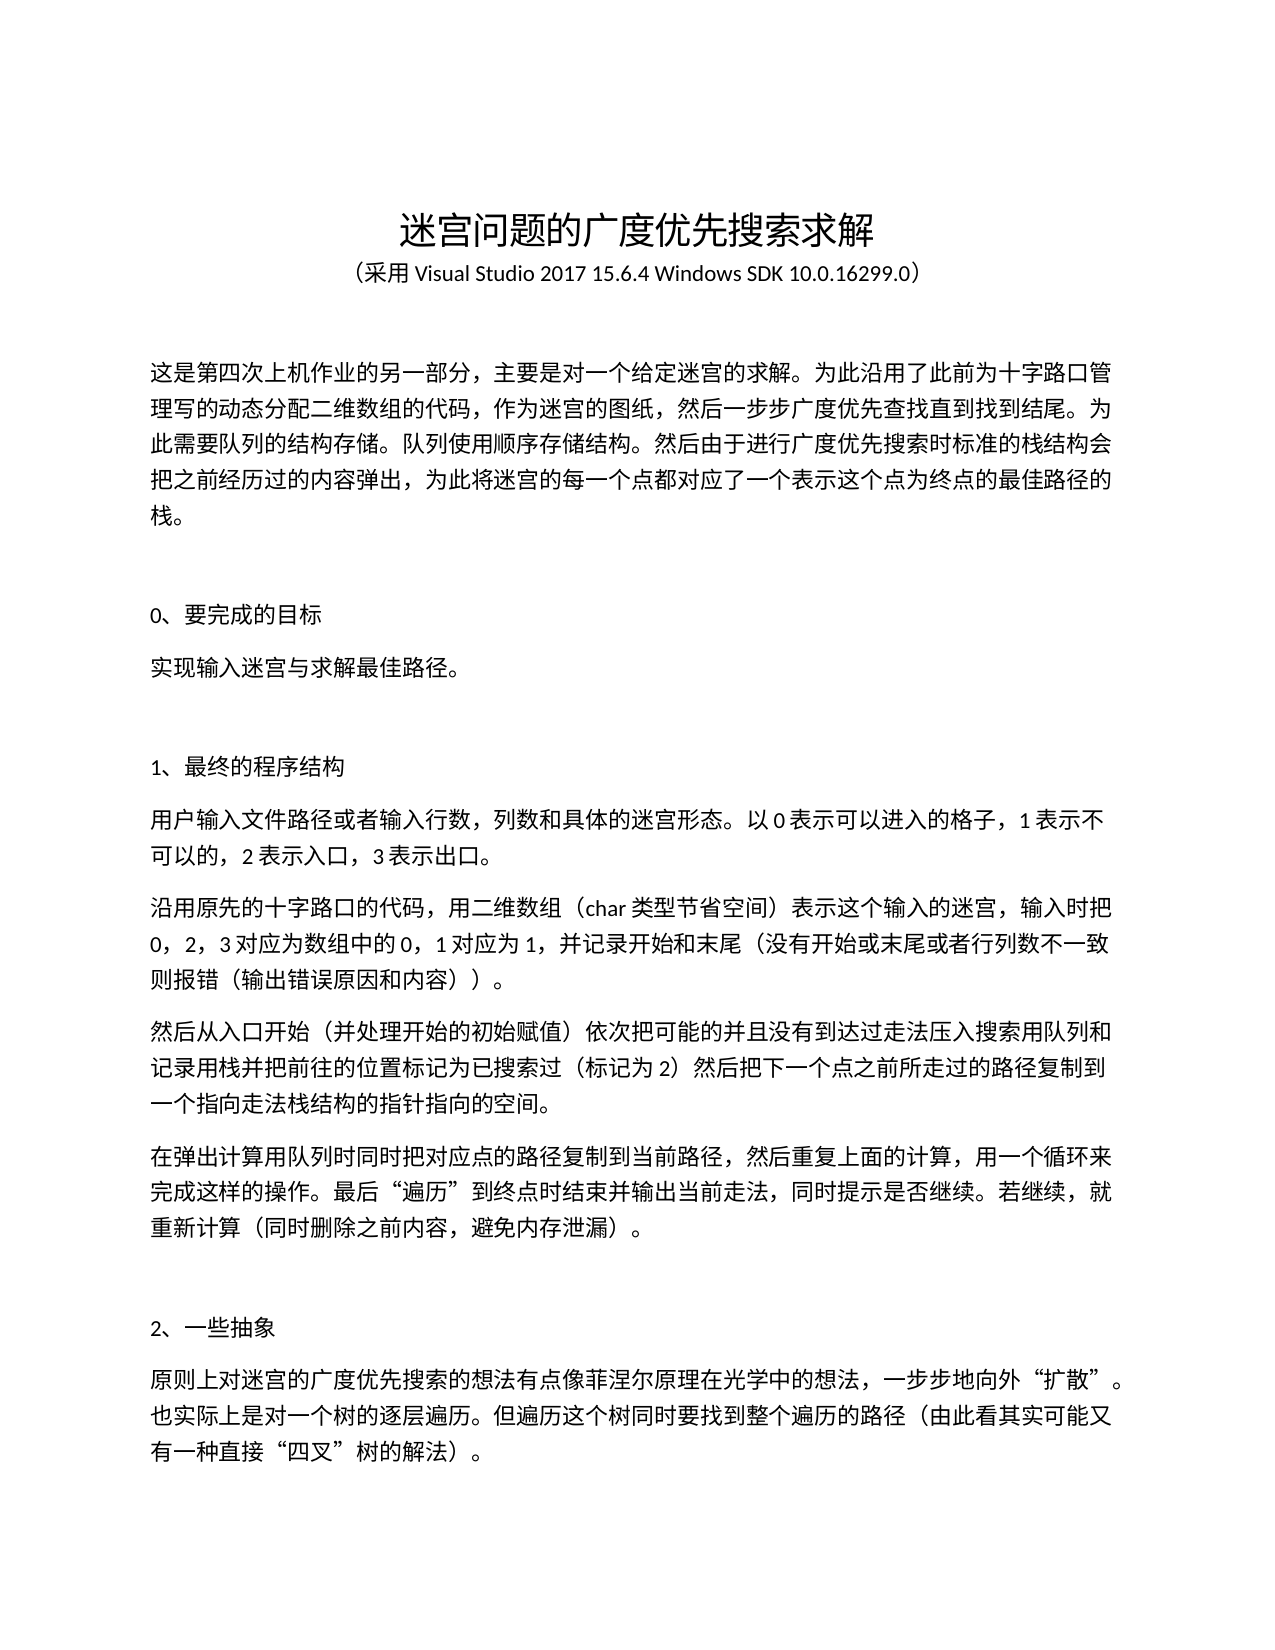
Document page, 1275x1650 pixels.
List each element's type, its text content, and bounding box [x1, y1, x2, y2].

text 在弹出计算用队列时同时把对应点的路径复制到当前路径，然后重复上面的计算，用一个循环来完成这样的操作。最后“遍历”到终点时结束并输出当前走法，同时提示是否继续。若继续，就重新计算（同时删除之前内容，避免内存泄漏）。 [150, 1138, 1125, 1243]
text 2、一些抽象 [150, 1309, 1125, 1343]
text 1、最终的程序结构 [150, 749, 1125, 782]
text 这是第四次上机作业的另一部分，主要是对一个给定迷宫的求解。为此沿用了此前为十字路口管理写的动态分配二维数组的代码，作为迷宫的图纸，然后一步步广度优先查找直到找到结尾。为此需要队列的结构存储。队列使用顺序存储结构。然后由于进行广度优先搜索时标准的栈结构会把之前经历过的内容弹出，为此将迷宫的每一个点都对应了一个表示这个点为终点的最佳路径的栈。 [150, 355, 1125, 531]
text 沿用原先的十字路口的代码，用二维数组（char类型节省空间）表示这个输入的迷宫，输入时把0，2，3对应为数组中的0，1对应为1，并记录开始和末尾（没有开始或末尾或者行列数不一致则报错（输出错误原因和内容））。 [150, 890, 1125, 995]
text 实现输入迷宫与求解最佳路径。 [150, 650, 1125, 683]
title 迷宫问题的广度优先搜索求解 [150, 201, 1125, 255]
text （采用Visual Studio 2017 15.6.4 Windows SDK 10.0.16299.0） [150, 255, 1125, 288]
text 原则上对迷宫的广度优先搜索的想法有点像菲涅尔原理在光学中的想法，一步步地向外“扩散”。也实际上是对一个树的逐层遍历。但遍历这个树同时要找到整个遍历的路径（由此看其实可能又有一种直接“四叉”树的解法）。 [150, 1362, 1125, 1467]
text 然后从入口开始（并处理开始的初始赋值）依次把可能的并且没有到达过走法压入搜索用队列和记录用栈并把前往的位置标记为已搜索过（标记为2）然后把下一个点之前所走过的路径复制到一个指向走法栈结构的指针指向的空间。 [150, 1014, 1125, 1119]
text 0、要完成的目标 [150, 597, 1125, 631]
text 用户输入文件路径或者输入行数，列数和具体的迷宫形态。以0表示可以进入的格子，1表示不可以的，2表示入口，3表示出口。 [150, 802, 1125, 871]
